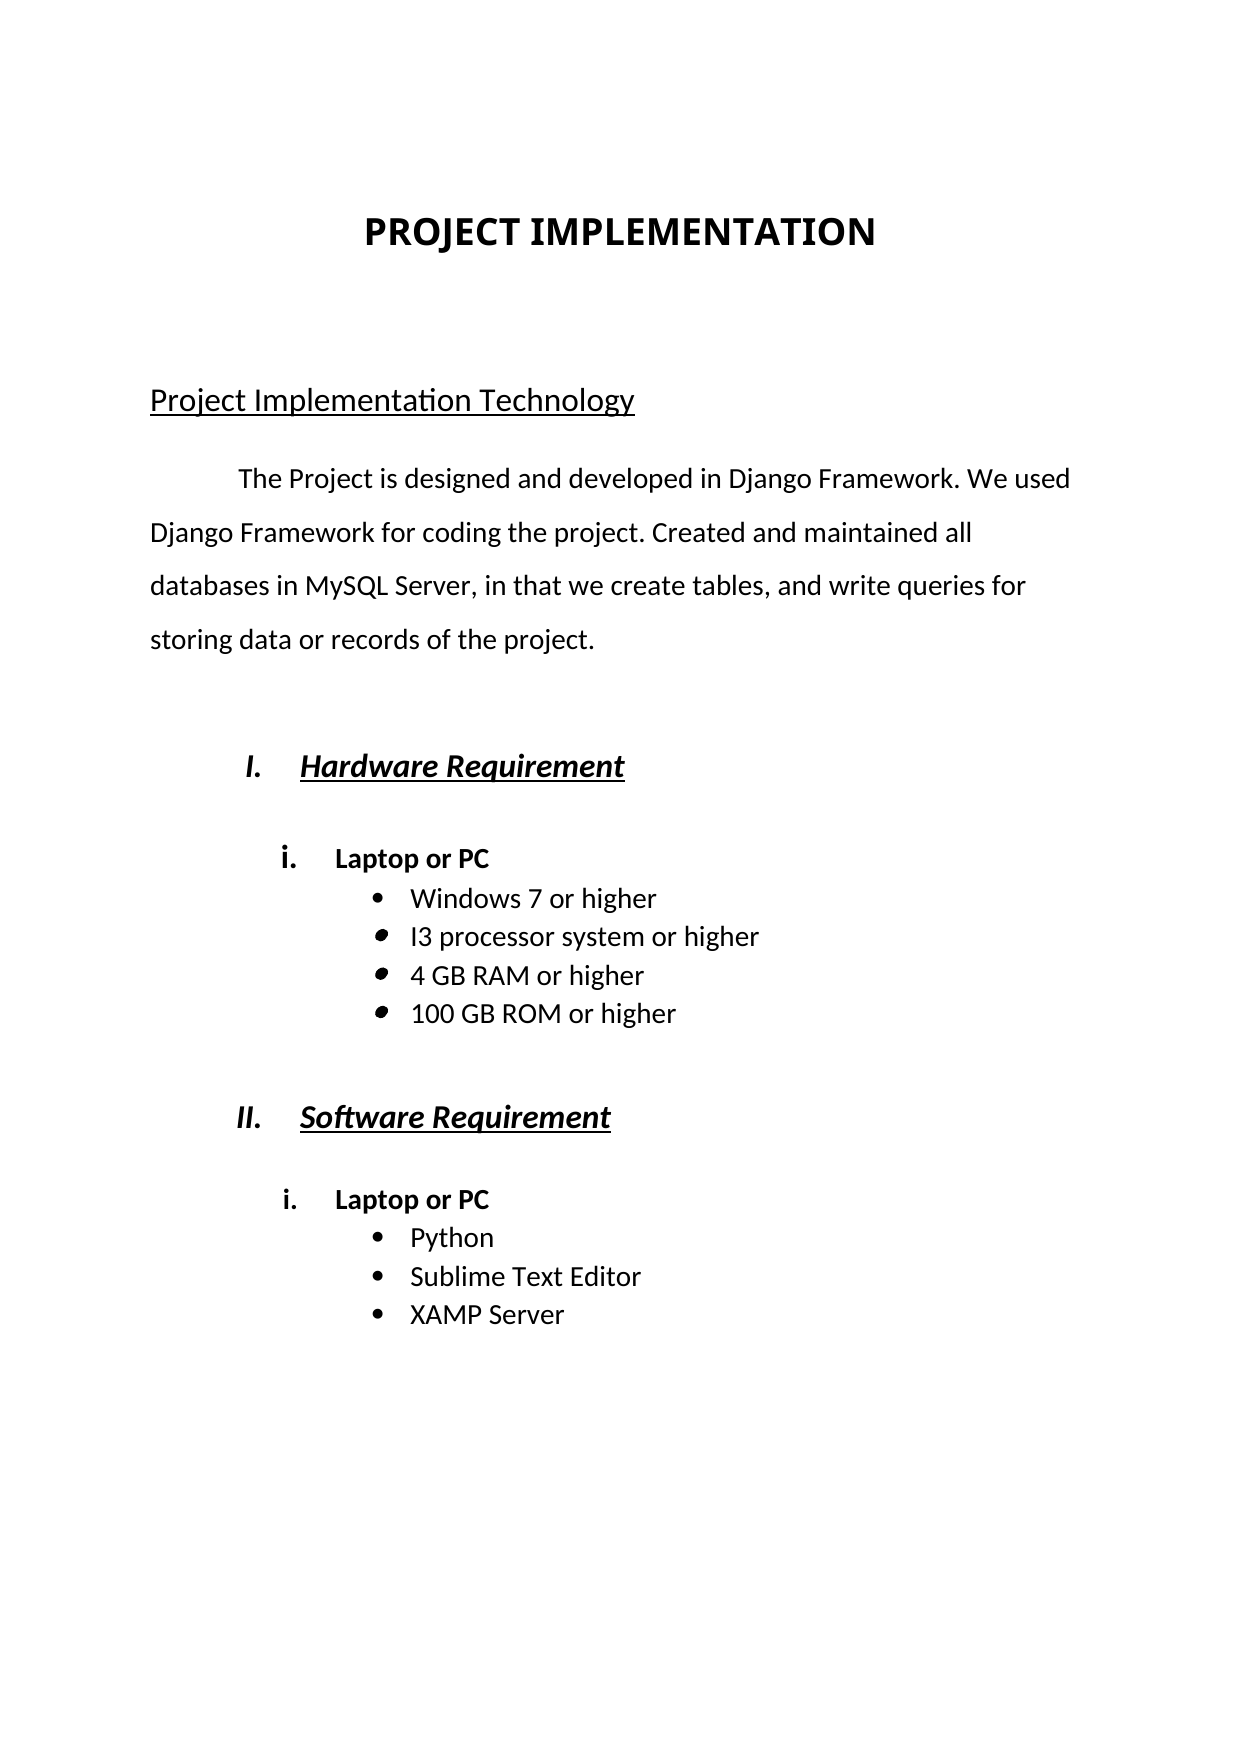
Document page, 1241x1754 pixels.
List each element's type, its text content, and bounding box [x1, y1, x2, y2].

list I3 processor system or higher [373, 918, 1090, 954]
list Windows 7 or higher [373, 880, 1090, 916]
list Software Requirement [262, 1096, 1090, 1137]
list Hardware Requirement [262, 745, 1090, 786]
list Laptop or PC [298, 836, 1090, 877]
list Sublime Text Editor [373, 1258, 1090, 1293]
text PROJECT IMPLEMENTATION [150, 205, 1090, 256]
list Python [373, 1219, 1090, 1255]
list XAMP Server [373, 1296, 1090, 1332]
text Project Implementation Technology [150, 379, 1090, 420]
list Laptop or PC [298, 1181, 1090, 1216]
list 4 GB RAM or higher [373, 957, 1090, 993]
text The Project is designed and developed in Django Framework. We used Django Framework for coding the project. Created and maintained all databases in MySQL Server, in that we create tables, and write queries for storing data or records of the project. [150, 460, 1090, 656]
list 100 GB ROM or higher [373, 995, 1090, 1031]
